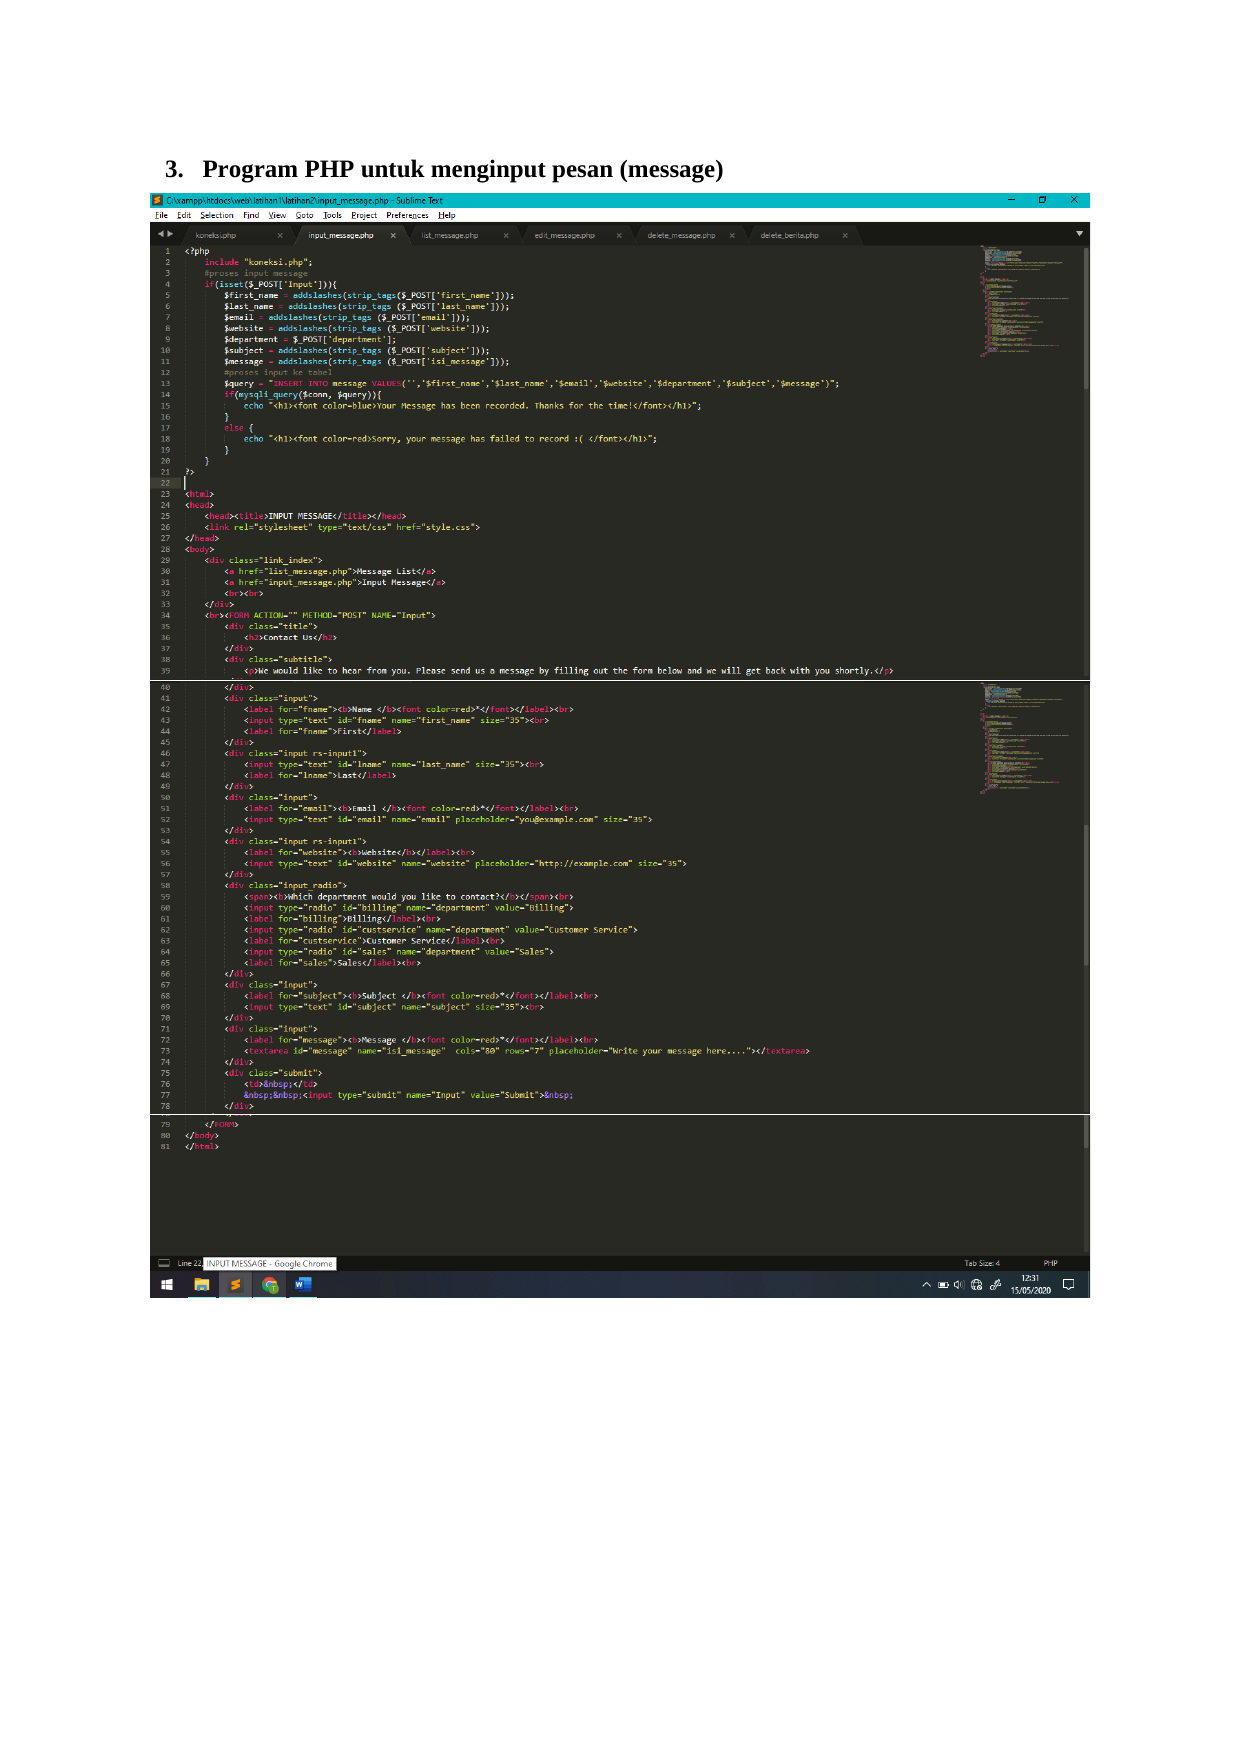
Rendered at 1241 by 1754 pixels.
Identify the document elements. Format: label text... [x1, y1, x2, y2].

subtitle Program PHP untuk menginput pesan (message) [165, 154, 1090, 183]
picture [150, 1115, 1091, 1298]
picture [150, 193, 1091, 680]
picture [150, 681, 1090, 1114]
